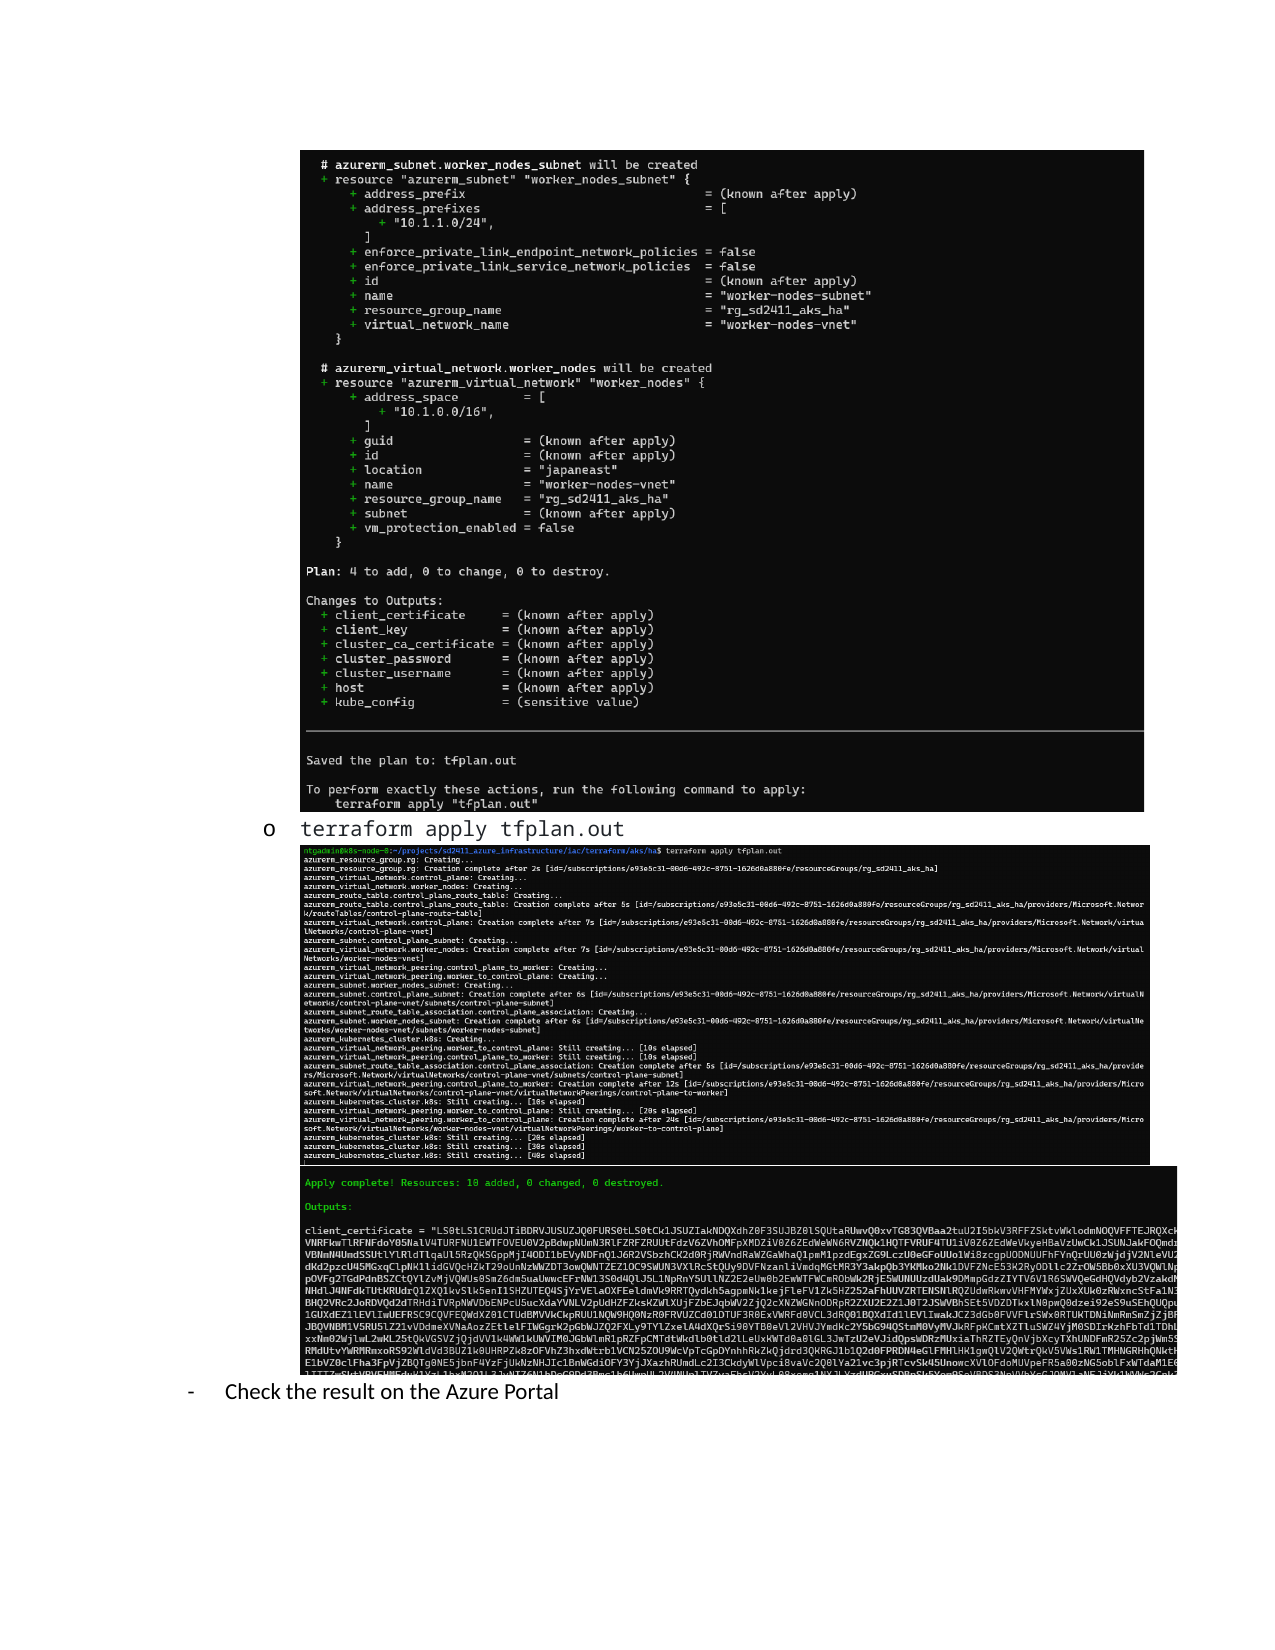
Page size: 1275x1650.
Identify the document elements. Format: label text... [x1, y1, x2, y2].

picture [300, 845, 1150, 1165]
picture [300, 150, 1145, 812]
list Check the result on the Azure Portal [187, 1377, 1125, 1405]
picture [300, 1166, 1178, 1375]
list terraform apply tfplan.out [262, 814, 1125, 843]
